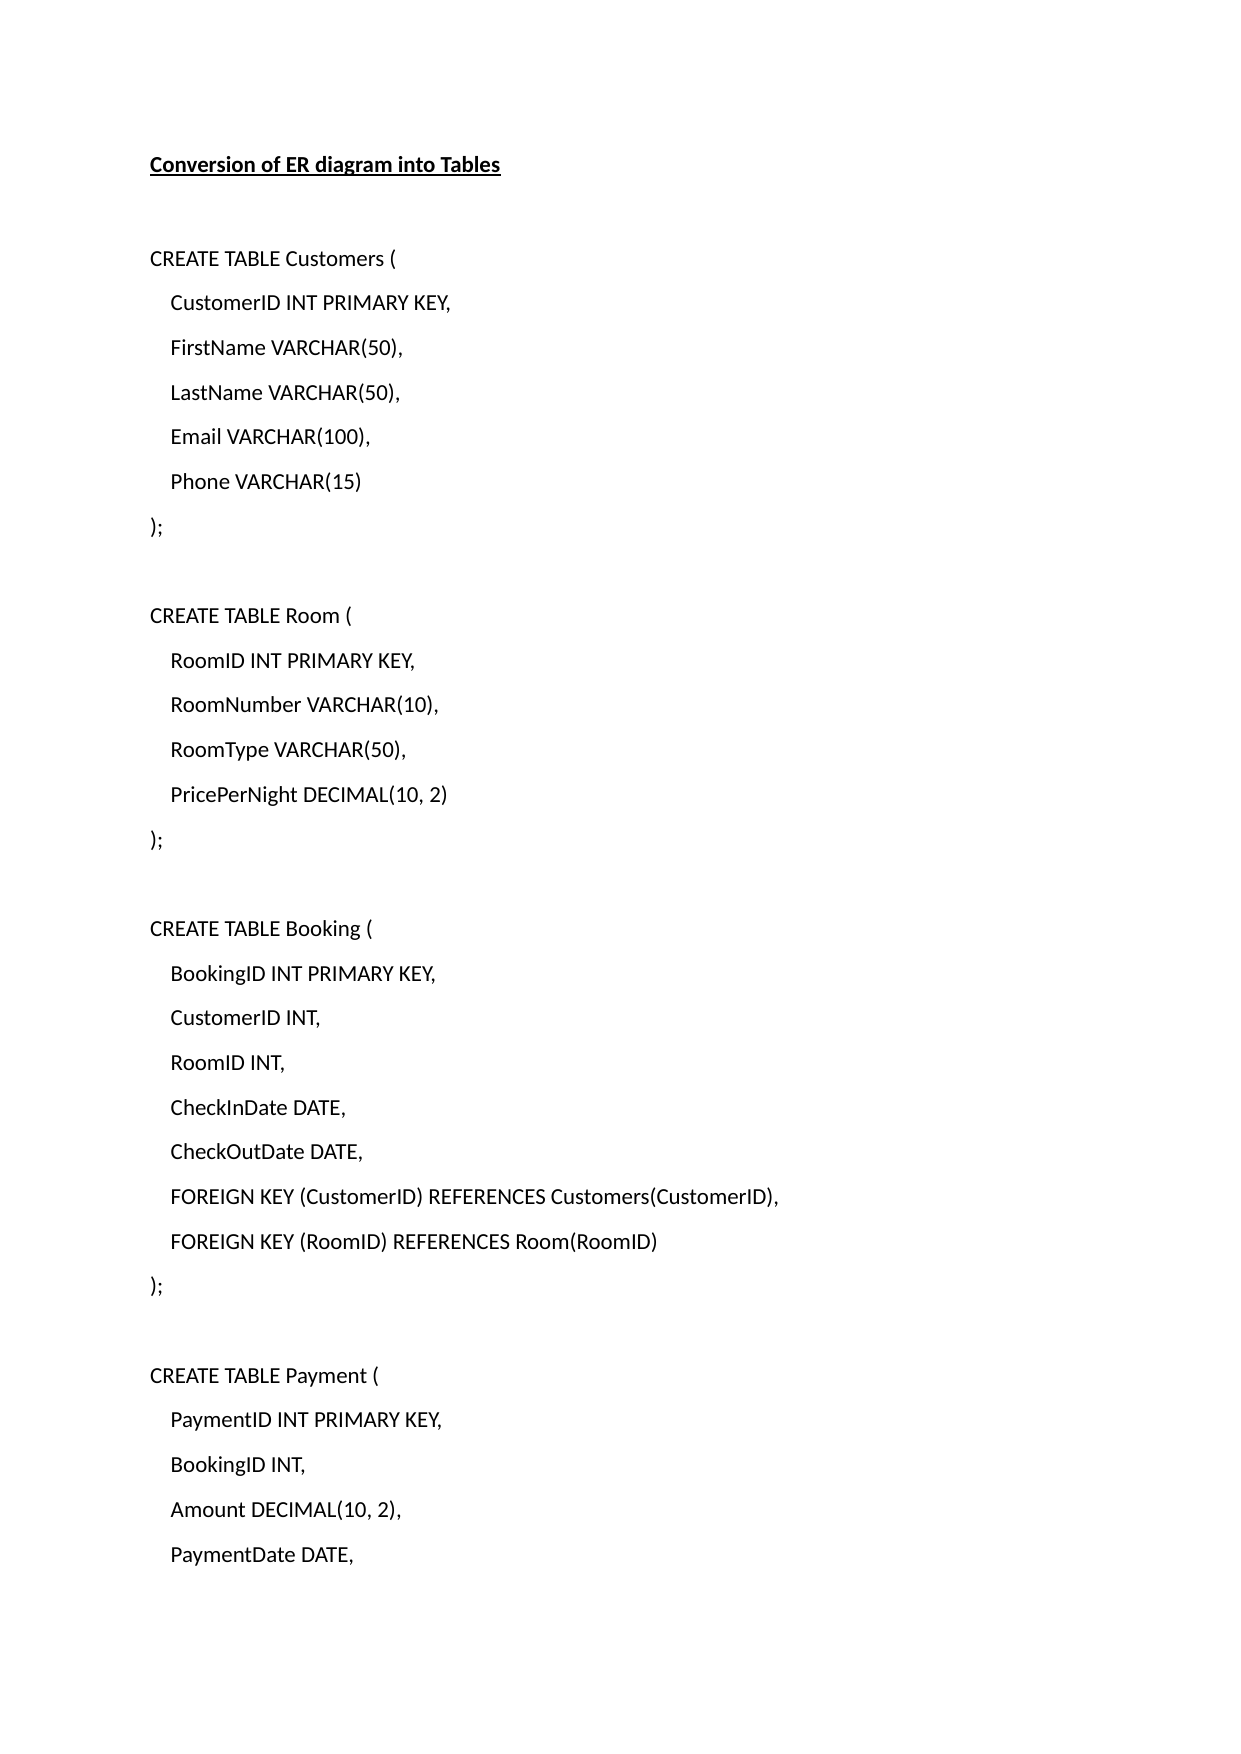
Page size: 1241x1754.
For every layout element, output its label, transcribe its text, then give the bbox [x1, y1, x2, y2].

text RoomType VARCHAR(50), [150, 735, 1090, 763]
text FOREIGN KEY (RoomID) REFERENCES Room(RoomID) [150, 1227, 1090, 1255]
text BookingID INT, [150, 1450, 1090, 1478]
text PricePerNight DECIMAL(10, 2) [150, 780, 1090, 808]
text LastName VARCHAR(50), [150, 378, 1090, 406]
text ); [150, 1272, 1090, 1299]
text CustomerID INT, [150, 1003, 1090, 1031]
text Phone VARCHAR(15) [150, 467, 1090, 495]
text CREATE TABLE Room ( [150, 601, 1090, 629]
text RoomID INT PRIMARY KEY, [150, 646, 1090, 674]
text CustomerID INT PRIMARY KEY, [150, 288, 1090, 316]
text FOREIGN KEY (CustomerID) REFERENCES Customers(CustomerID), [150, 1182, 1090, 1210]
text RoomNumber VARCHAR(10), [150, 691, 1090, 719]
text Amount DECIMAL(10, 2), [150, 1495, 1090, 1523]
text CheckInDate DATE, [150, 1093, 1090, 1121]
text Conversion of ER diagram into Tables [150, 150, 1090, 178]
text Email VARCHAR(100), [150, 422, 1090, 451]
text CREATE TABLE Payment ( [150, 1361, 1090, 1389]
text ); [150, 825, 1090, 853]
text CREATE TABLE Booking ( [150, 914, 1090, 942]
text BookingID INT PRIMARY KEY, [150, 959, 1090, 987]
text CREATE TABLE Customers ( [150, 244, 1090, 272]
text ); [150, 512, 1090, 540]
text CheckOutDate DATE, [150, 1137, 1090, 1166]
text PaymentID INT PRIMARY KEY, [150, 1406, 1090, 1434]
text PaymentDate DATE, [150, 1540, 1090, 1568]
text RoomID INT, [150, 1048, 1090, 1076]
text FirstName VARCHAR(50), [150, 333, 1090, 361]
